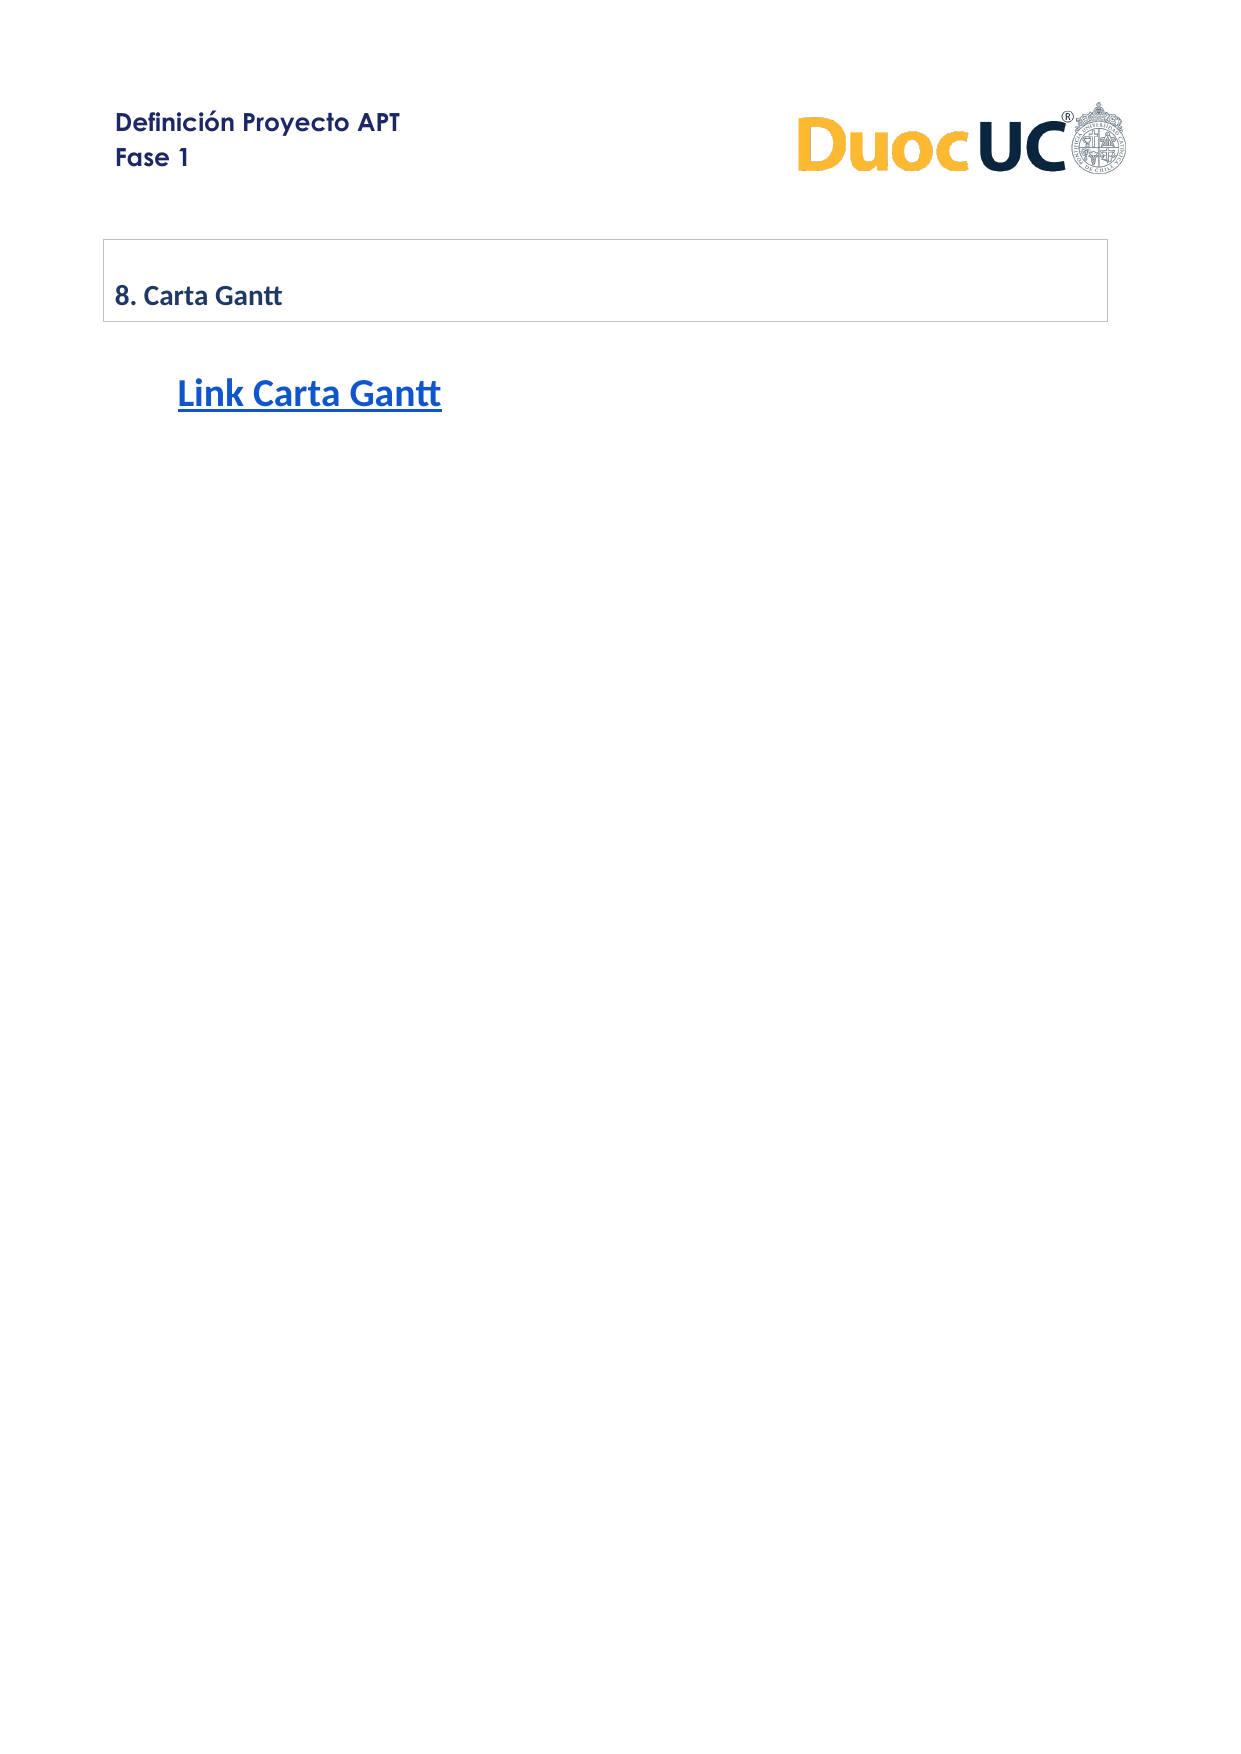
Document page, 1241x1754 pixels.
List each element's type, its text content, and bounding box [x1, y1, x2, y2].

text Link Carta Gantt [177, 368, 1063, 416]
picture [798, 102, 1126, 174]
table_header 8. Carta Gantt [104, 240, 1107, 321]
